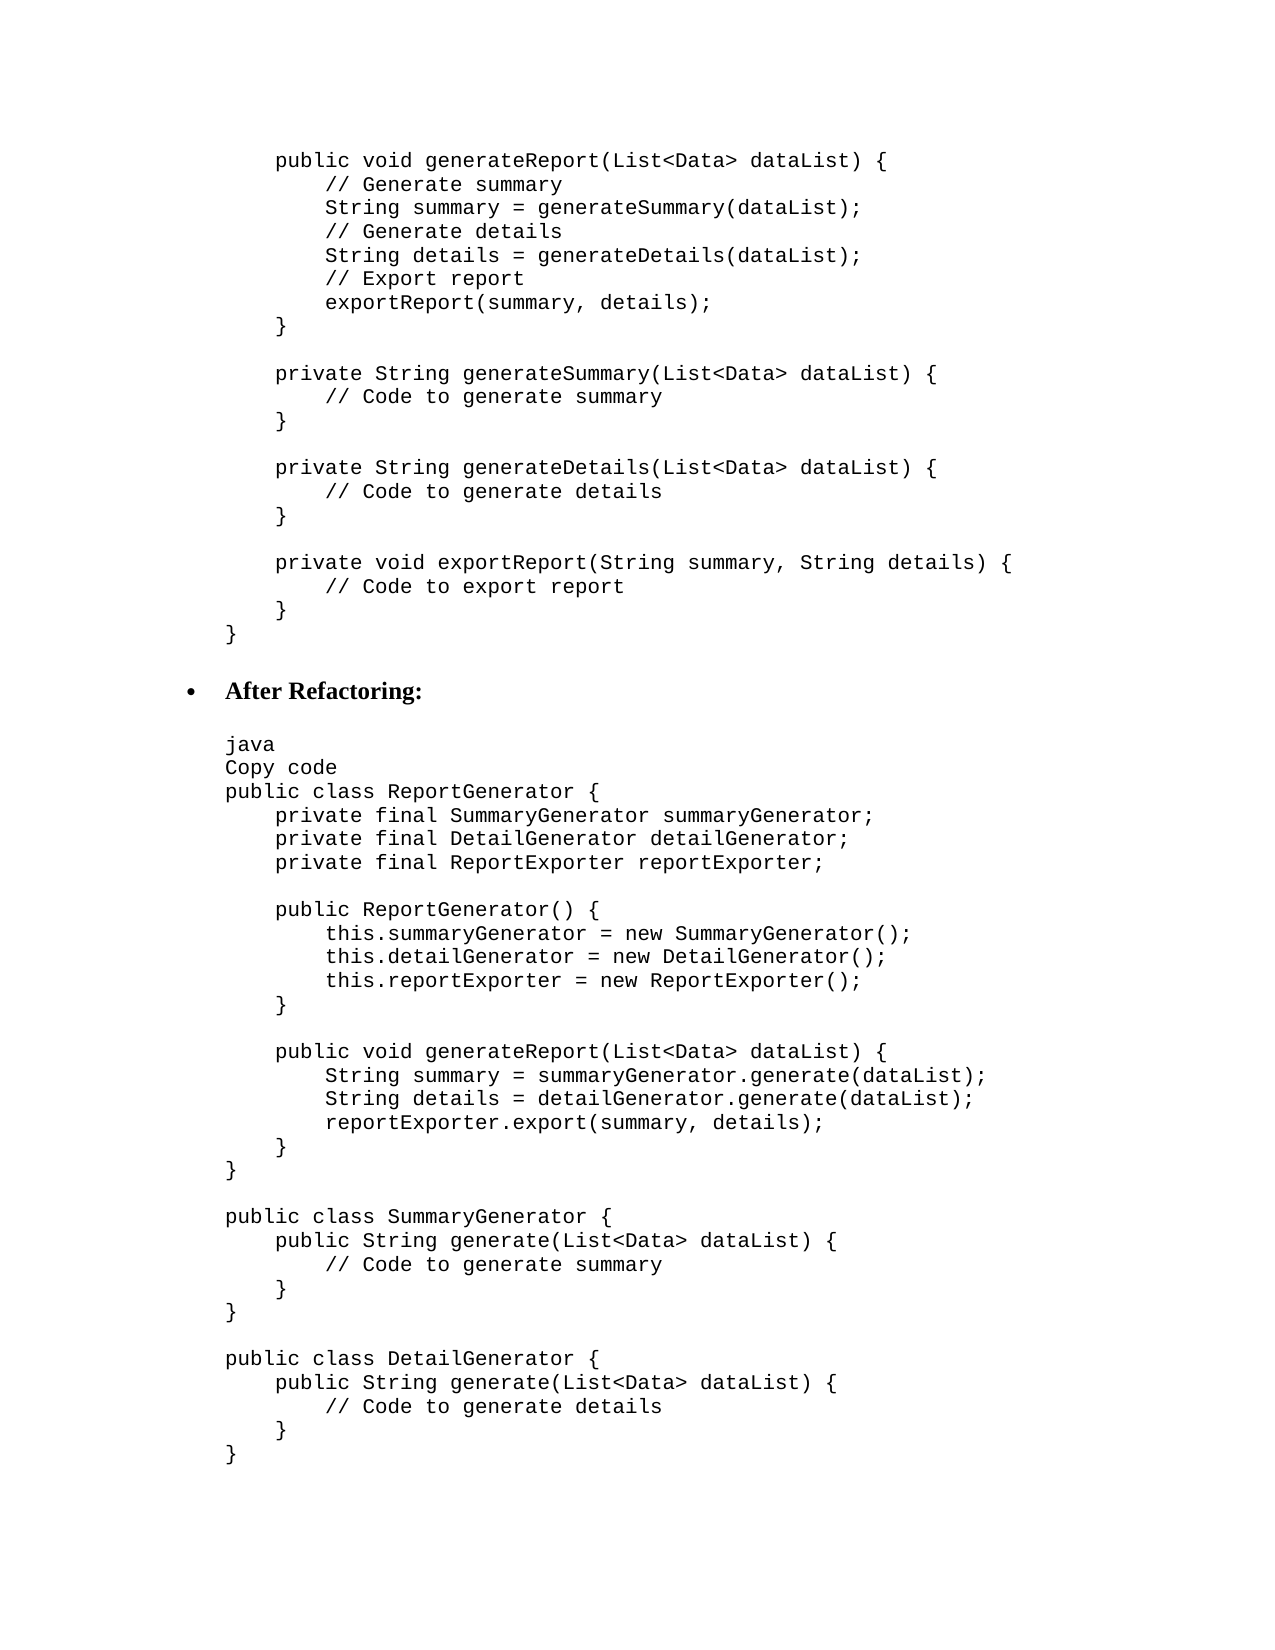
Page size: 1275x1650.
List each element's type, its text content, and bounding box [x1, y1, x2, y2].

text } [225, 1443, 1125, 1467]
text } [225, 1277, 1125, 1301]
text public String generate(List<Data> dataList) { [225, 1372, 1125, 1396]
text private void exportReport(String summary, String details) { [225, 552, 1125, 576]
text } [225, 1419, 1125, 1443]
text public String generate(List<Data> dataList) { [225, 1230, 1125, 1254]
text } [225, 410, 1125, 434]
text String summary = summaryGenerator.generate(dataList); [225, 1065, 1125, 1088]
text } [225, 994, 1125, 1017]
text reportExporter.export(summary, details); [225, 1112, 1125, 1136]
text } [225, 1136, 1125, 1159]
text this.detailGenerator = new DetailGenerator(); [225, 946, 1125, 970]
text } [225, 505, 1125, 528]
text // Code to generate details [225, 1396, 1125, 1419]
text String details = detailGenerator.generate(dataList); [225, 1088, 1125, 1112]
text String summary = generateSummary(dataList); [225, 197, 1125, 221]
text this.summaryGenerator = new SummaryGenerator(); [225, 923, 1125, 946]
text public ReportGenerator() { [225, 899, 1125, 923]
text exportReport(summary, details); [225, 292, 1125, 316]
text public class DetailGenerator { [225, 1348, 1125, 1372]
text public void generateReport(List<Data> dataList) { [225, 150, 1125, 174]
list After Refactoring: [187, 676, 1125, 704]
text Copy code [225, 757, 1125, 781]
text private final SummaryGenerator summaryGenerator; [225, 804, 1125, 828]
text // Code to generate details [225, 481, 1125, 505]
text public void generateReport(List<Data> dataList) { [225, 1041, 1125, 1065]
text public class ReportGenerator { [225, 781, 1125, 804]
text // Code to generate summary [225, 386, 1125, 410]
text // Code to export report [225, 576, 1125, 599]
text } [225, 599, 1125, 623]
text // Code to generate summary [225, 1254, 1125, 1277]
text } [225, 1301, 1125, 1325]
text this.reportExporter = new ReportExporter(); [225, 970, 1125, 994]
text private String generateDetails(List<Data> dataList) { [225, 457, 1125, 481]
text private final ReportExporter reportExporter; [225, 852, 1125, 876]
text } [225, 623, 1125, 647]
text private String generateSummary(List<Data> dataList) { [225, 363, 1125, 386]
text // Generate summary [225, 174, 1125, 197]
text // Export report [225, 268, 1125, 292]
text String details = generateDetails(dataList); [225, 244, 1125, 268]
text } [225, 1159, 1125, 1183]
text java [225, 734, 1125, 757]
text } [225, 316, 1125, 339]
text public class SummaryGenerator { [225, 1207, 1125, 1230]
text private final DetailGenerator detailGenerator; [225, 828, 1125, 852]
text // Generate details [225, 221, 1125, 244]
